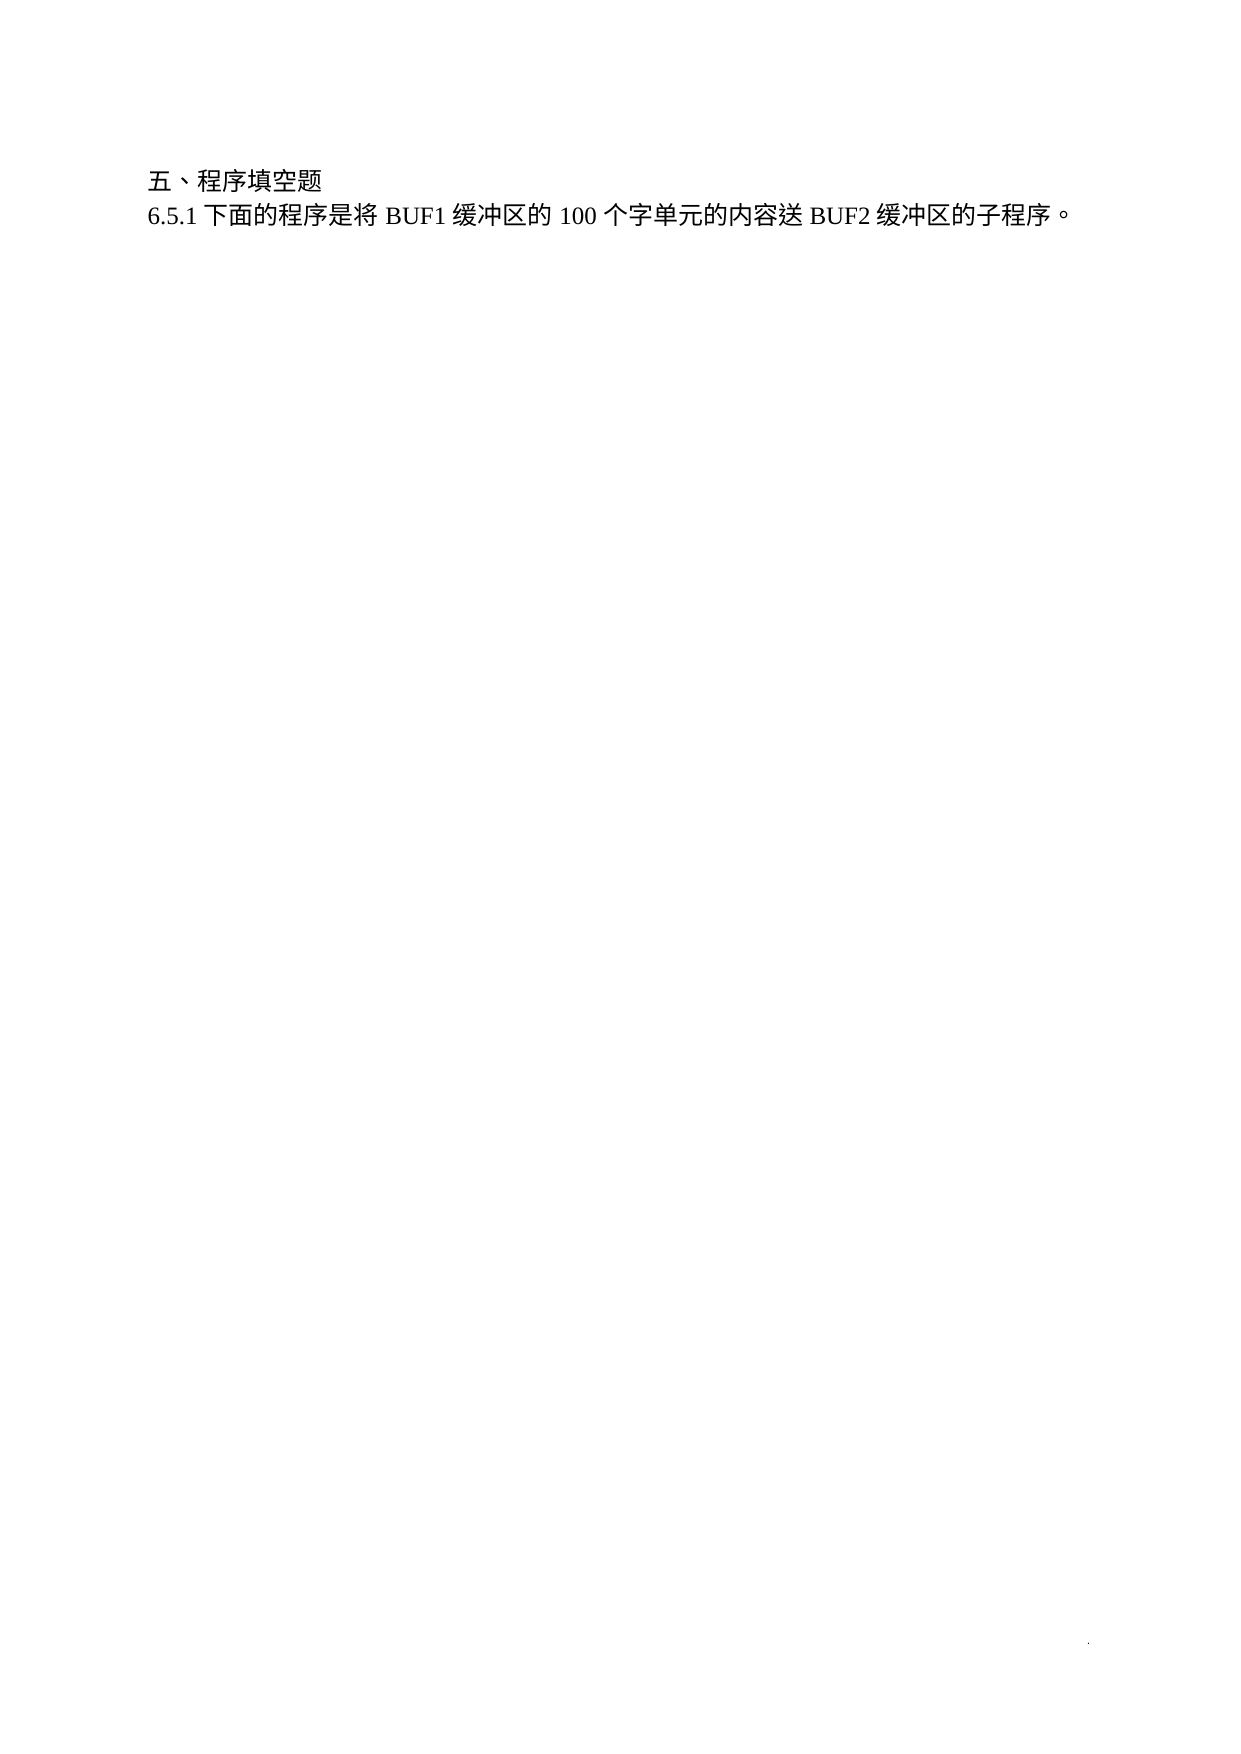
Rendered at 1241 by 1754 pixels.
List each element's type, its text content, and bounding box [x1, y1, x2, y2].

text 五、程序填空题 [147, 164, 1093, 197]
text 6.5.1 下面的程序是将 BUF1 缓冲区的 100 个字单元的内容送 BUF2 缓冲区的子程序。 [147, 197, 1099, 232]
